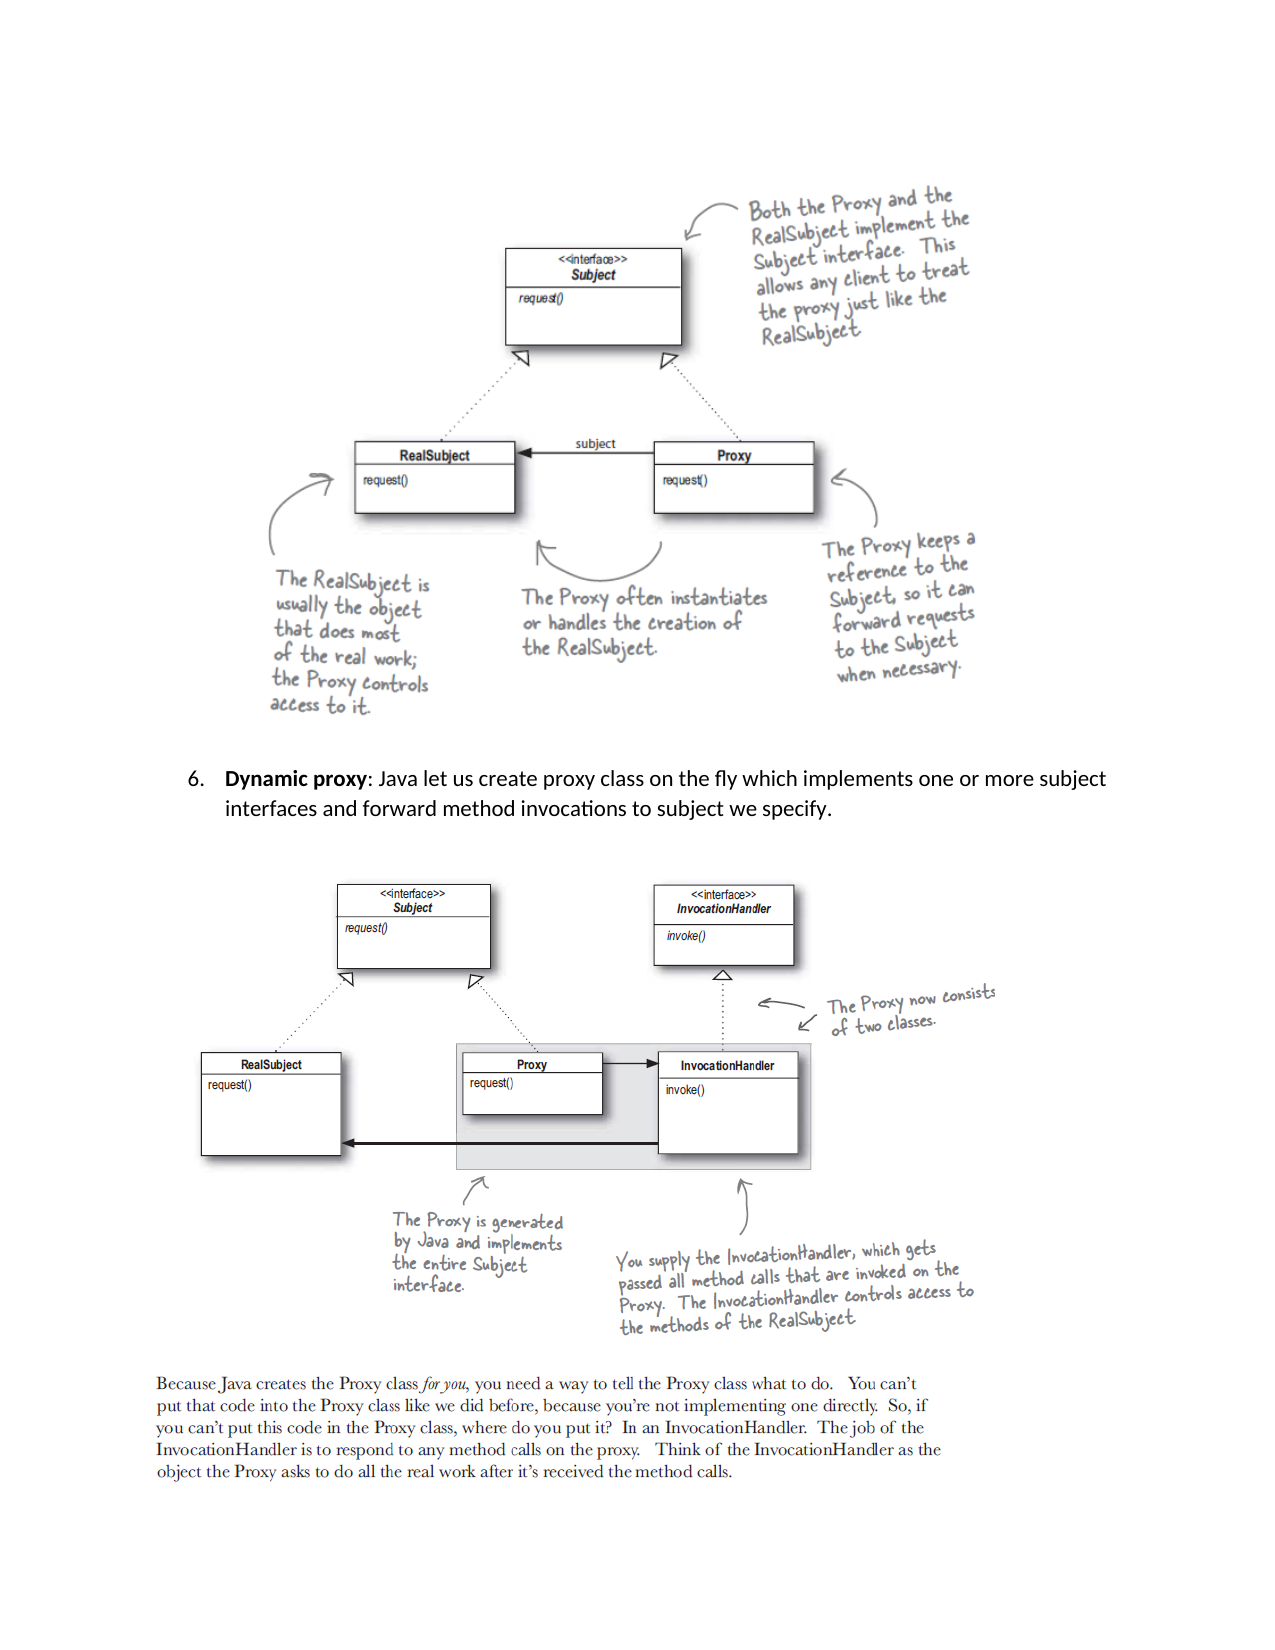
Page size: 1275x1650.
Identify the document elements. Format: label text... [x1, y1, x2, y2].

list Dynamic proxy: Java let us create proxy class on the fly which implements one or more subject interfaces and forward method invocations to subject we specify. [187, 764, 1125, 822]
picture [150, 150, 1125, 746]
picture [150, 841, 995, 1484]
